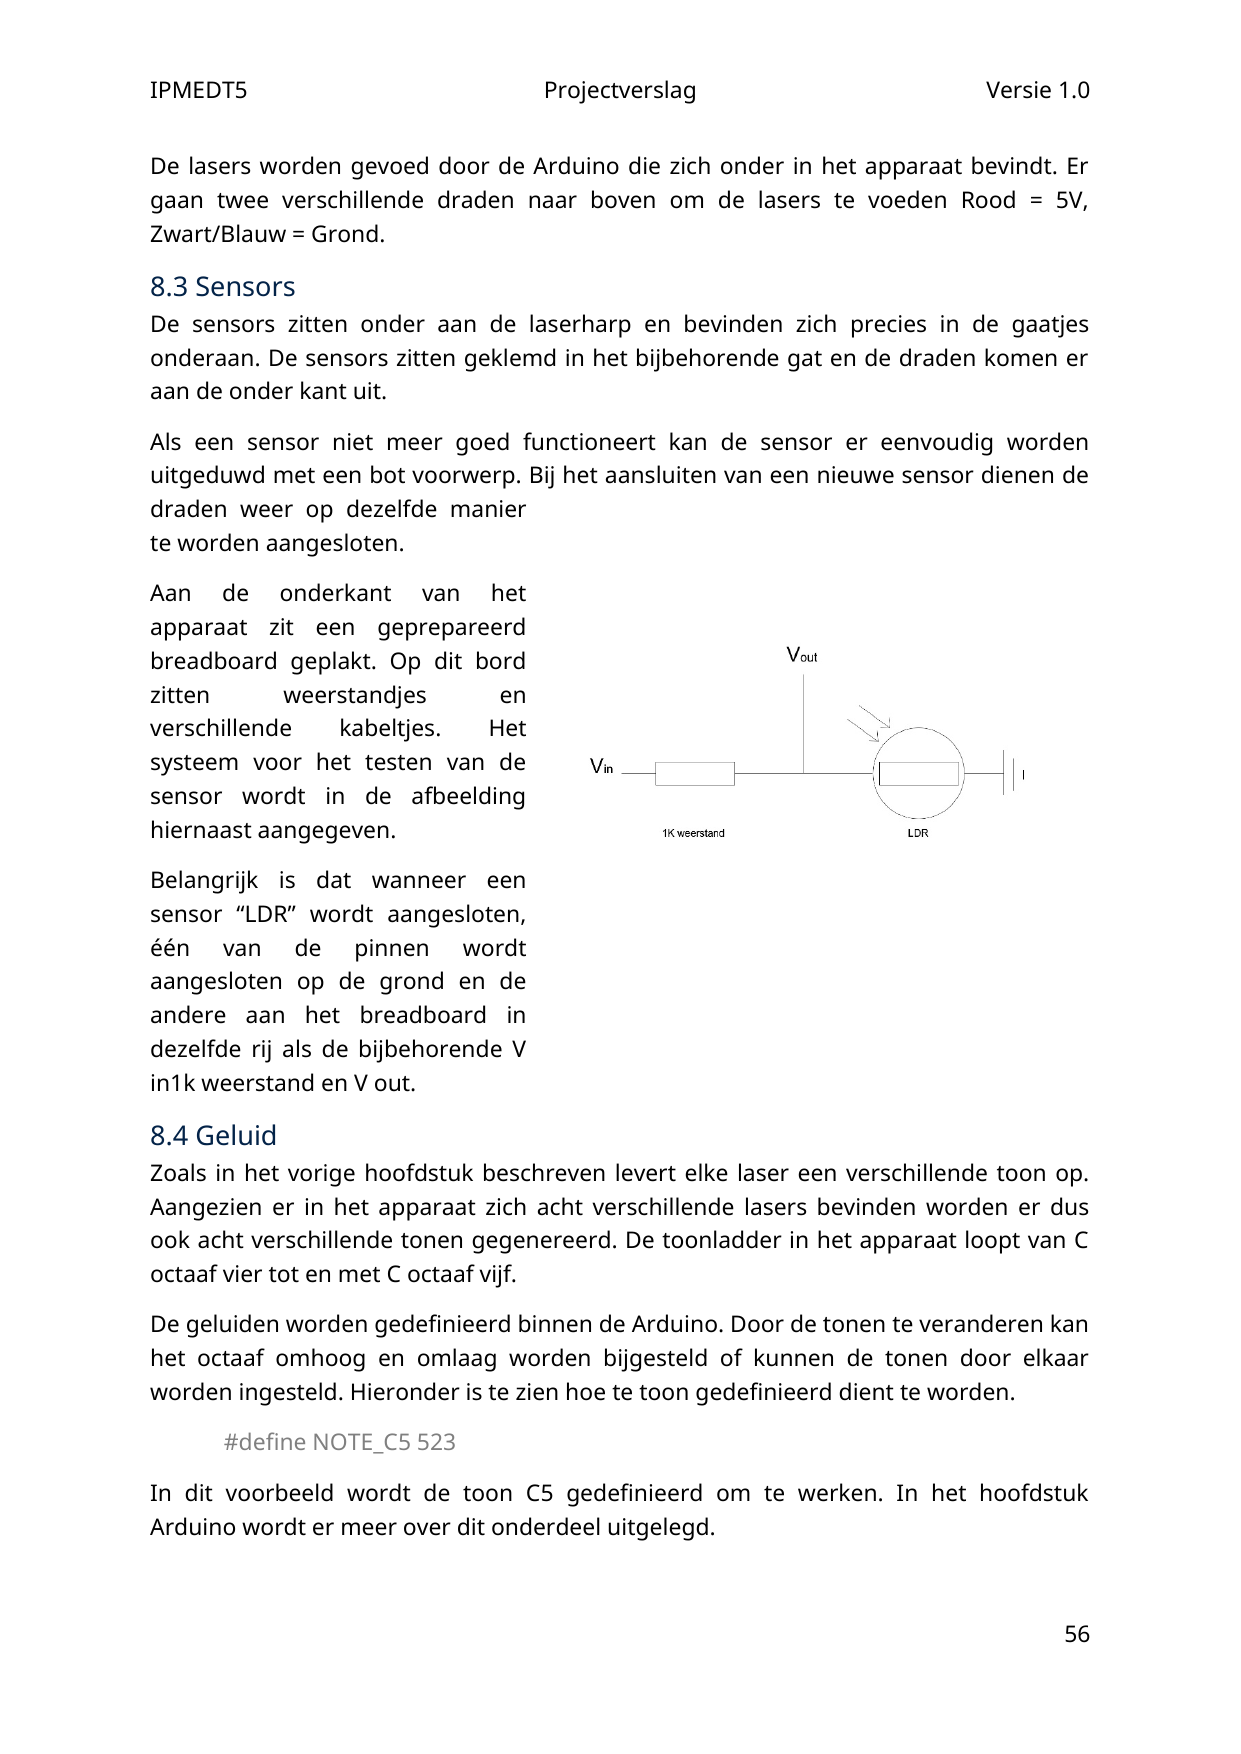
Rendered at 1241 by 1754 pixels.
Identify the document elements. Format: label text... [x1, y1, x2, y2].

text De geluiden worden gedefinieerd binnen de Arduino. Door de tonen te veranderen kan het octaaf omhoog en omlaag worden bijgesteld of kunnen de tonen door elkaar worden ingesteld. Hieronder is te zien hoe te toon gedefinieerd dient te worden. [150, 1308, 1090, 1407]
text #define NOTE_C5 523 [150, 1426, 1090, 1457]
text Zoals in het vorige hoofdstuk beschreven levert elke laser een verschillende toon op. Aangezien er in het apparaat zich acht verschillende lasers bevinden worden er dus ook acht verschillende tonen gegenereerd. De toonladder in het apparaat loopt van C octaaf vier tot en met C octaaf vijf. [150, 1157, 1090, 1289]
text Aan de onderkant van het apparaat zit een geprepareerd breadboard geplakt. Op dit bord zitten weerstandjes en verschillende kabeltjes. Het systeem voor het testen van de sensor wordt in de afbeelding hiernaast aangegeven. [150, 577, 544, 845]
picture [544, 494, 1088, 1038]
text De lasers worden gevoed door de Arduino die zich onder in het apparaat bevindt. Er gaan twee verschillende draden naar boven om de lasers te voeden Rood = 5V, Zwart/Blauw = Grond. [150, 150, 1090, 249]
text De sensors zitten onder aan de laserharp en bevinden zich precies in de gaatjes onderaan. De sensors zitten geklemd in het bijbehorende gat en de draden komen er aan de onder kant uit. [150, 308, 1090, 406]
text In dit voorbeeld wordt de toon C5 gedefinieerd om te werken. In het hoofdstuk Arduino wordt er meer over dit onderdeel uitgelegd. [150, 1477, 1090, 1542]
text Als een sensor niet meer goed functioneert kan de sensor er eenvoudig worden uitgeduwd met een bot voorwerp. Bij het aansluiten van een nieuwe sensor dienen de draden weer op dezelfde manier te worden aangesloten. [150, 426, 1090, 558]
text Belangrijk is dat wanneer een sensor “LDR” wordt aangesloten, één van de pinnen wordt aangesloten op de grond en de andere aan het breadboard in dezelfde rij als de bijbehorende V in1k weerstand en V out. [150, 864, 1090, 1098]
subtitle 8.3 Sensors [150, 268, 1090, 305]
subtitle 8.4 Geluid [150, 1117, 1090, 1154]
